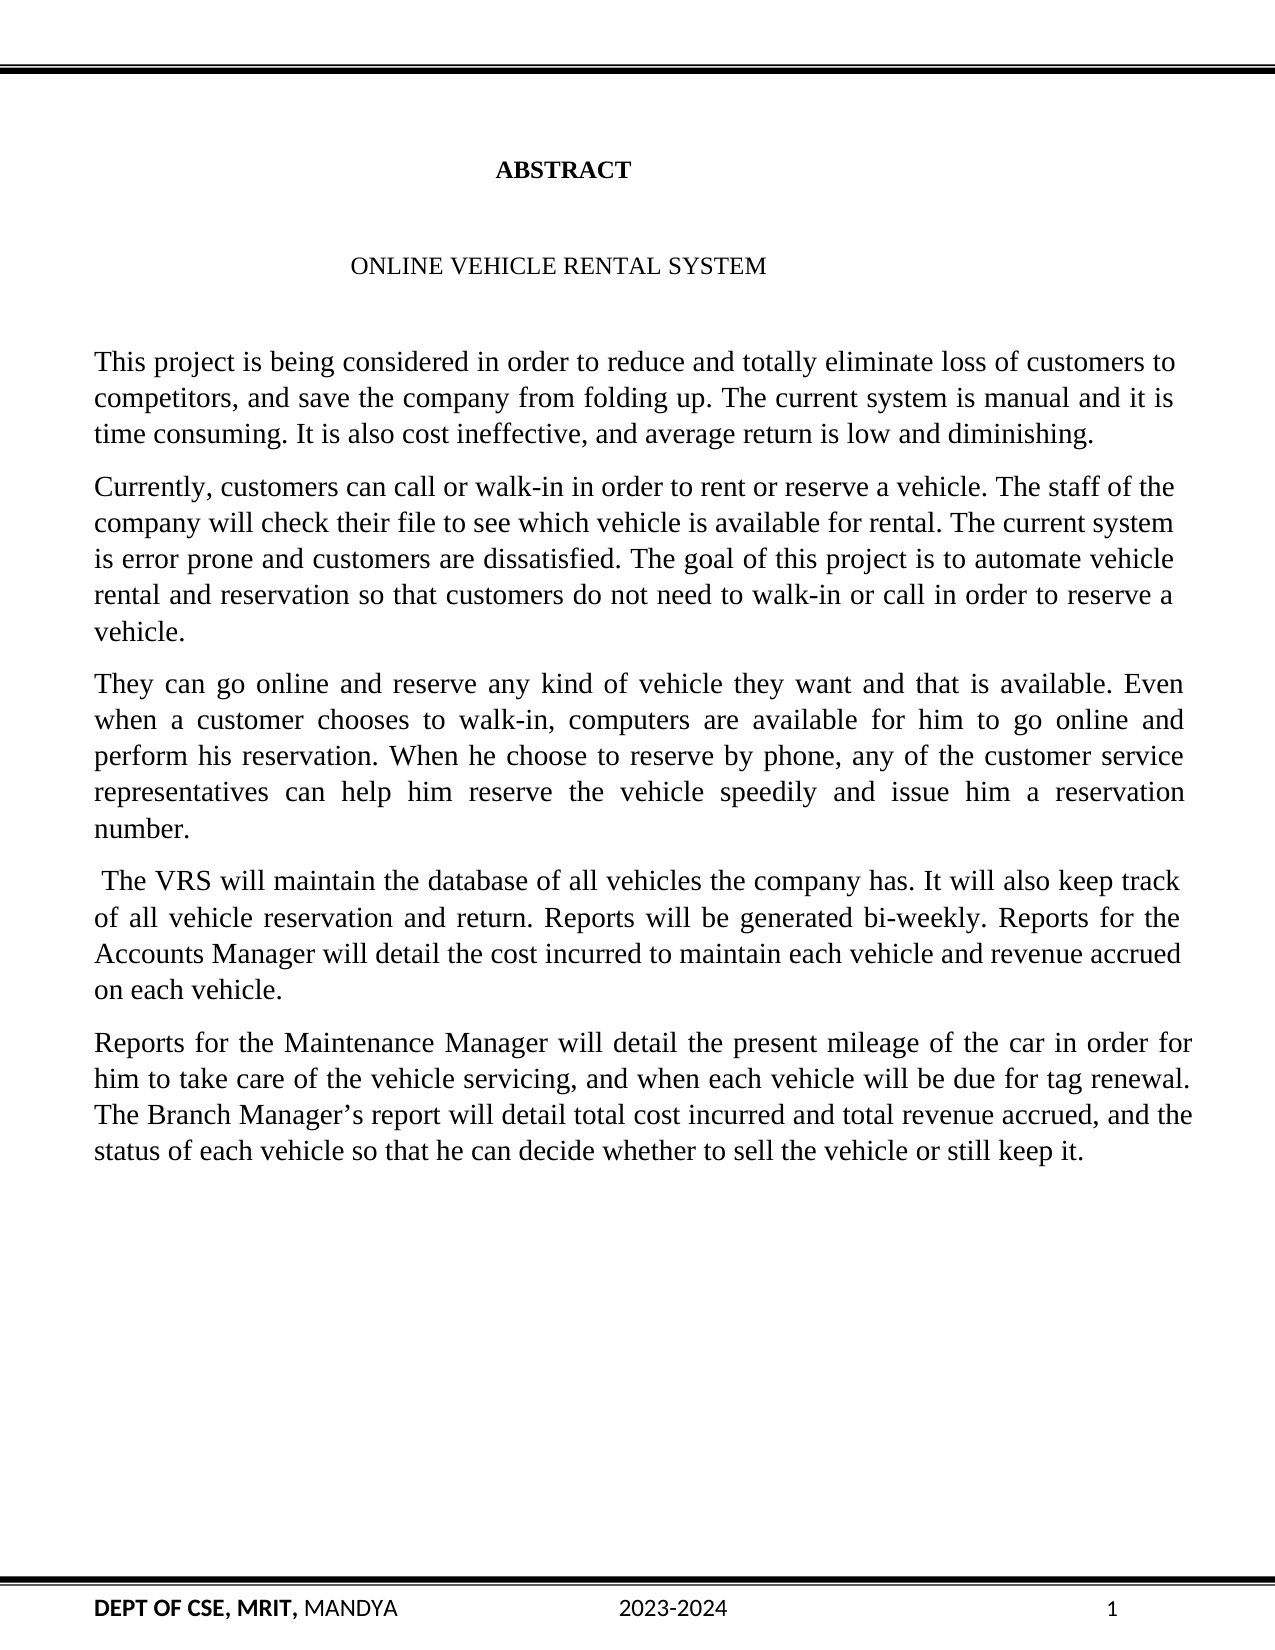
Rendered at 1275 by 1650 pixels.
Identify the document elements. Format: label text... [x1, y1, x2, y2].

text ONLINE VEHICLE RENTAL SYSTEM [100, 251, 1017, 280]
subtitle This project is being considered in order to reduce and totally eliminate loss of customers to competitors, and save the company from folding up. The current system is manual and it is time consuming. It is also cost ineffective, and average return is low and diminishing. [94, 344, 1176, 450]
subtitle They can go online and reserve any kind of vehicle they want and that is available. Even when a customer chooses to walk-in, computers are available for him to go online and perform his reservation. When he choose to reserve by phone, any of the customer service representatives can help him reserve the vehicle speedily and issue him a reservation number. [94, 666, 1185, 844]
text Reports for the Maintenance Manager will detail the present mileage of the car in order for him to take care of the vehicle servicing, and when each vehicle will be due for tag renewal. The Branch Manager’s report will detail total cost incurred and total revenue accrued, and the status of each vehicle so that he can decide whether to sell the vehicle or still keep it. [94, 1025, 1193, 1167]
subtitle ABSTRACT [100, 156, 1027, 184]
text Currently, customers can call or walk-in in order to rent or reserve a vehicle. The staff of the company will check their file to see which vehicle is available for rental. The current system is error prone and customers are dissatisfied. The goal of this project is to automate vehicle rental and reservation so that customers do not need to walk-in or call in order to reserve a vehicle. [94, 469, 1176, 647]
text The VRS will maintain the database of all vehicles the company has. It will also keep track of all vehicle reservation and return. Reports will be generated bi-weekly. Reports for the Accounts Manager will detail the cost incurred to maintain each vehicle and revenue accrued on each vehicle. [94, 863, 1182, 1006]
